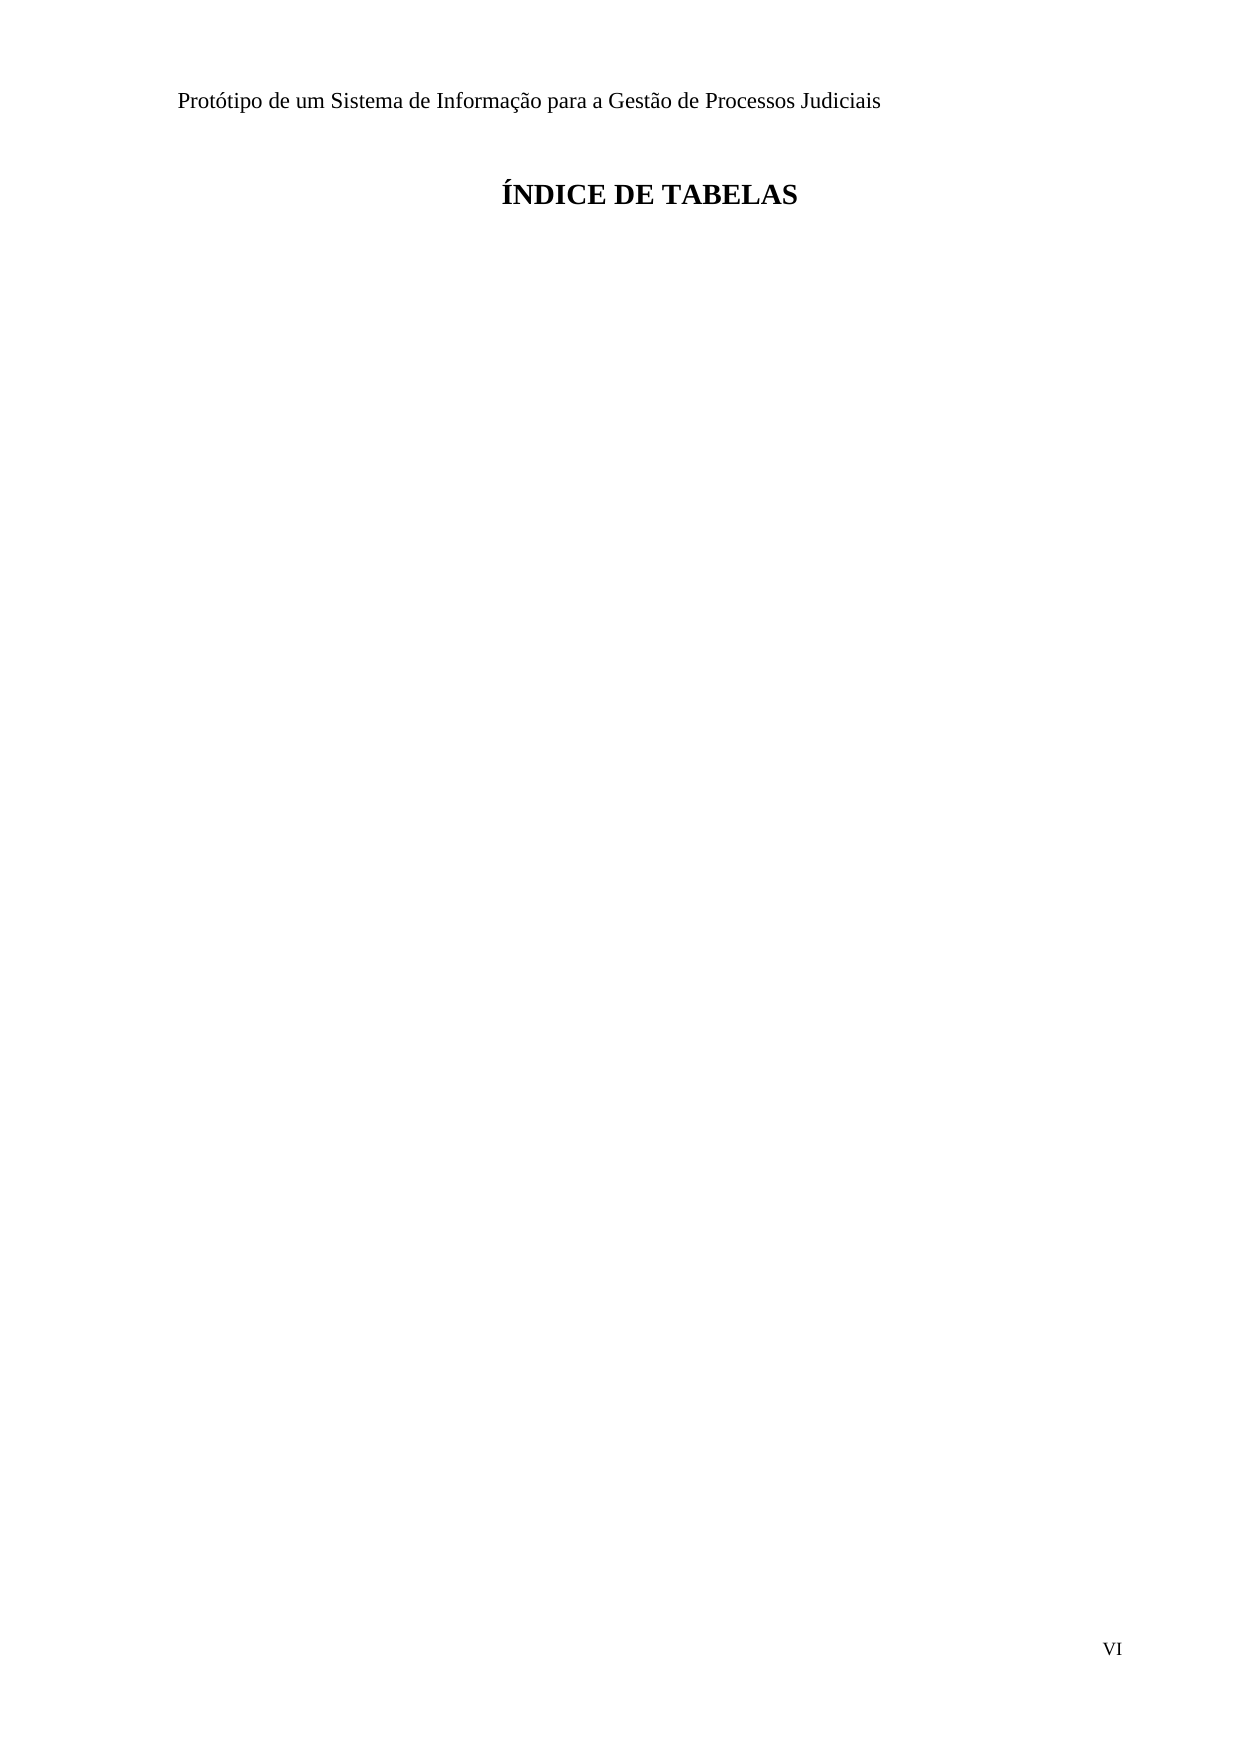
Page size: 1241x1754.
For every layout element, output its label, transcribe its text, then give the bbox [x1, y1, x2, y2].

subtitle ÍNDICE DE TABELAS [177, 177, 1122, 211]
